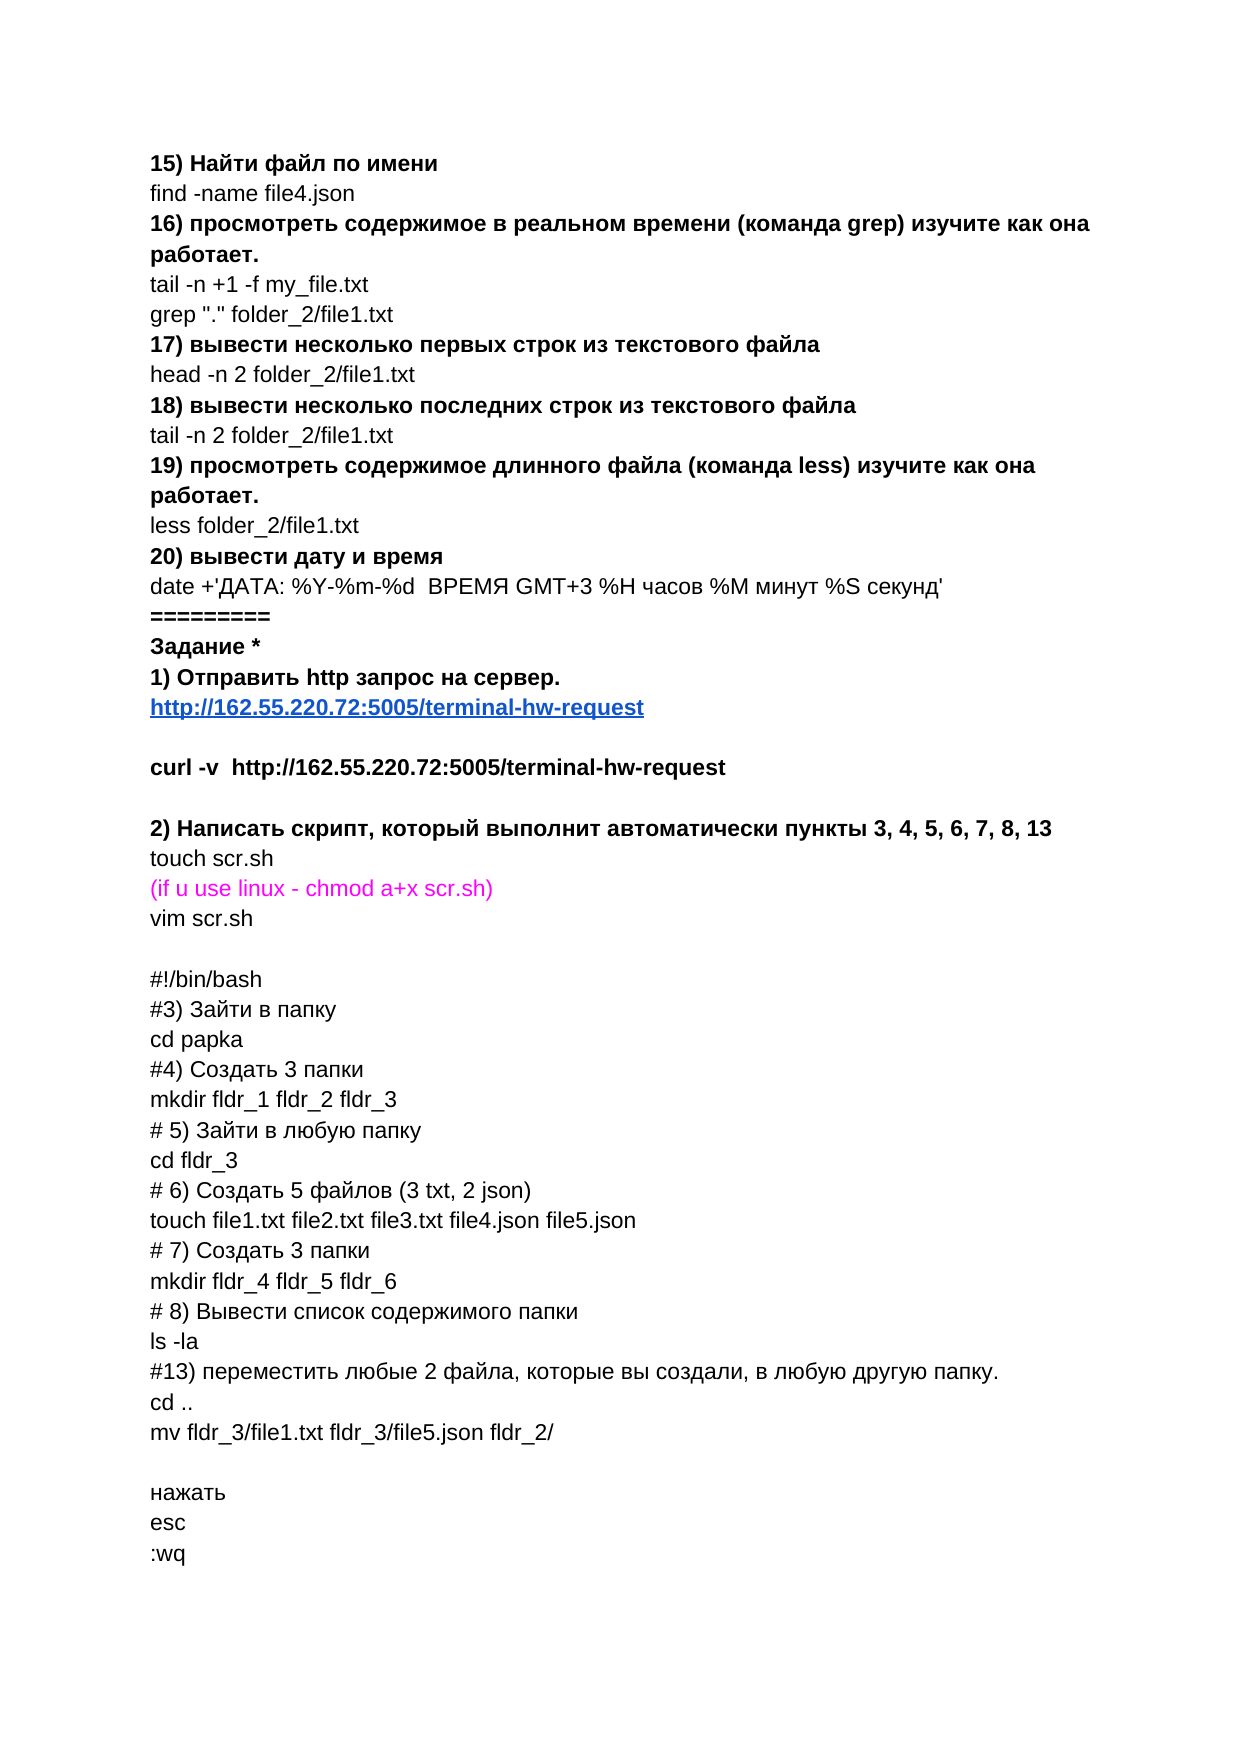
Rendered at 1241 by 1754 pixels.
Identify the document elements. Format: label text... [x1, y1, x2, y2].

text #3) Зайти в папку [150, 996, 1090, 1022]
text cd .. [150, 1388, 1090, 1415]
text 16) просмотреть содержимое в реальном времени (команда grep) изучите как она работает. [150, 210, 1090, 267]
text less folder_2/file1.txt [150, 512, 1090, 539]
text ========= [150, 603, 1090, 629]
text vim scr.sh [150, 905, 1090, 932]
text cd fldr_3 [150, 1147, 1090, 1173]
text 17) вывести несколько первых строк из текстового файла [150, 331, 1090, 358]
text cd papka [150, 1026, 1090, 1052]
text #13) переместить любые 2 файла, которые вы создали, в любую другую папку. [150, 1358, 1090, 1385]
text #!/bin/bash [150, 966, 1090, 992]
text mkdir fldr_4 fldr_5 fldr_6 [150, 1268, 1090, 1294]
text 20) вывести дату и время [150, 543, 1090, 569]
text http://162.55.220.72:5005/terminal-hw-request [150, 694, 1090, 720]
text #4) Создать 3 папки [150, 1056, 1090, 1083]
text (if u use linux - chmod a+x scr.sh) [150, 875, 1090, 901]
text # 7) Создать 3 папки [150, 1237, 1090, 1264]
text ls -la [150, 1328, 1090, 1354]
text touch file1.txt file2.txt file3.txt file4.json file5.json [150, 1207, 1090, 1234]
text 18) вывести несколько последних строк из текстового файла [150, 392, 1090, 418]
text mv fldr_3/file1.txt fldr_3/file5.json fldr_2/ [150, 1419, 1090, 1445]
text tail -n 2 folder_2/file1.txt [150, 422, 1090, 448]
text 2) Написать скрипт, который выполнит автоматически пункты 3, 4, 5, 6, 7, 8, 13 [150, 814, 1090, 841]
text 15) Найти файл по имени [150, 150, 1090, 176]
text нажать [150, 1479, 1090, 1506]
text Задание * [150, 633, 1090, 660]
text head -n 2 folder_2/file1.txt [150, 361, 1090, 388]
text grep "." folder_2/file1.txt [150, 301, 1090, 327]
text 1) Отправить http запрос на сервер. [150, 663, 1090, 690]
text # 6) Создать 5 файлов (3 txt, 2 json) [150, 1177, 1090, 1203]
text curl -v http://162.55.220.72:5005/terminal-hw-request [150, 754, 1090, 781]
text # 8) Вывести список содержимого папки [150, 1298, 1090, 1324]
text mkdir fldr_1 fldr_2 fldr_3 [150, 1086, 1090, 1113]
text tail -n +1 -f my_file.txt [150, 271, 1090, 297]
text 19) просмотреть содержимое длинного файла (команда less) изучите как она работает. [150, 452, 1090, 509]
text find -name file4.json [150, 180, 1090, 207]
text date +'ДАТА: %Y-%m-%d ВРЕМЯ GMT+3 %H часов %M минут %S секунд' [150, 573, 1090, 599]
text :wq [150, 1539, 1090, 1566]
text esc [150, 1509, 1090, 1536]
text # 5) Зайти в любую папку [150, 1117, 1090, 1143]
text touch scr.sh [150, 845, 1090, 871]
